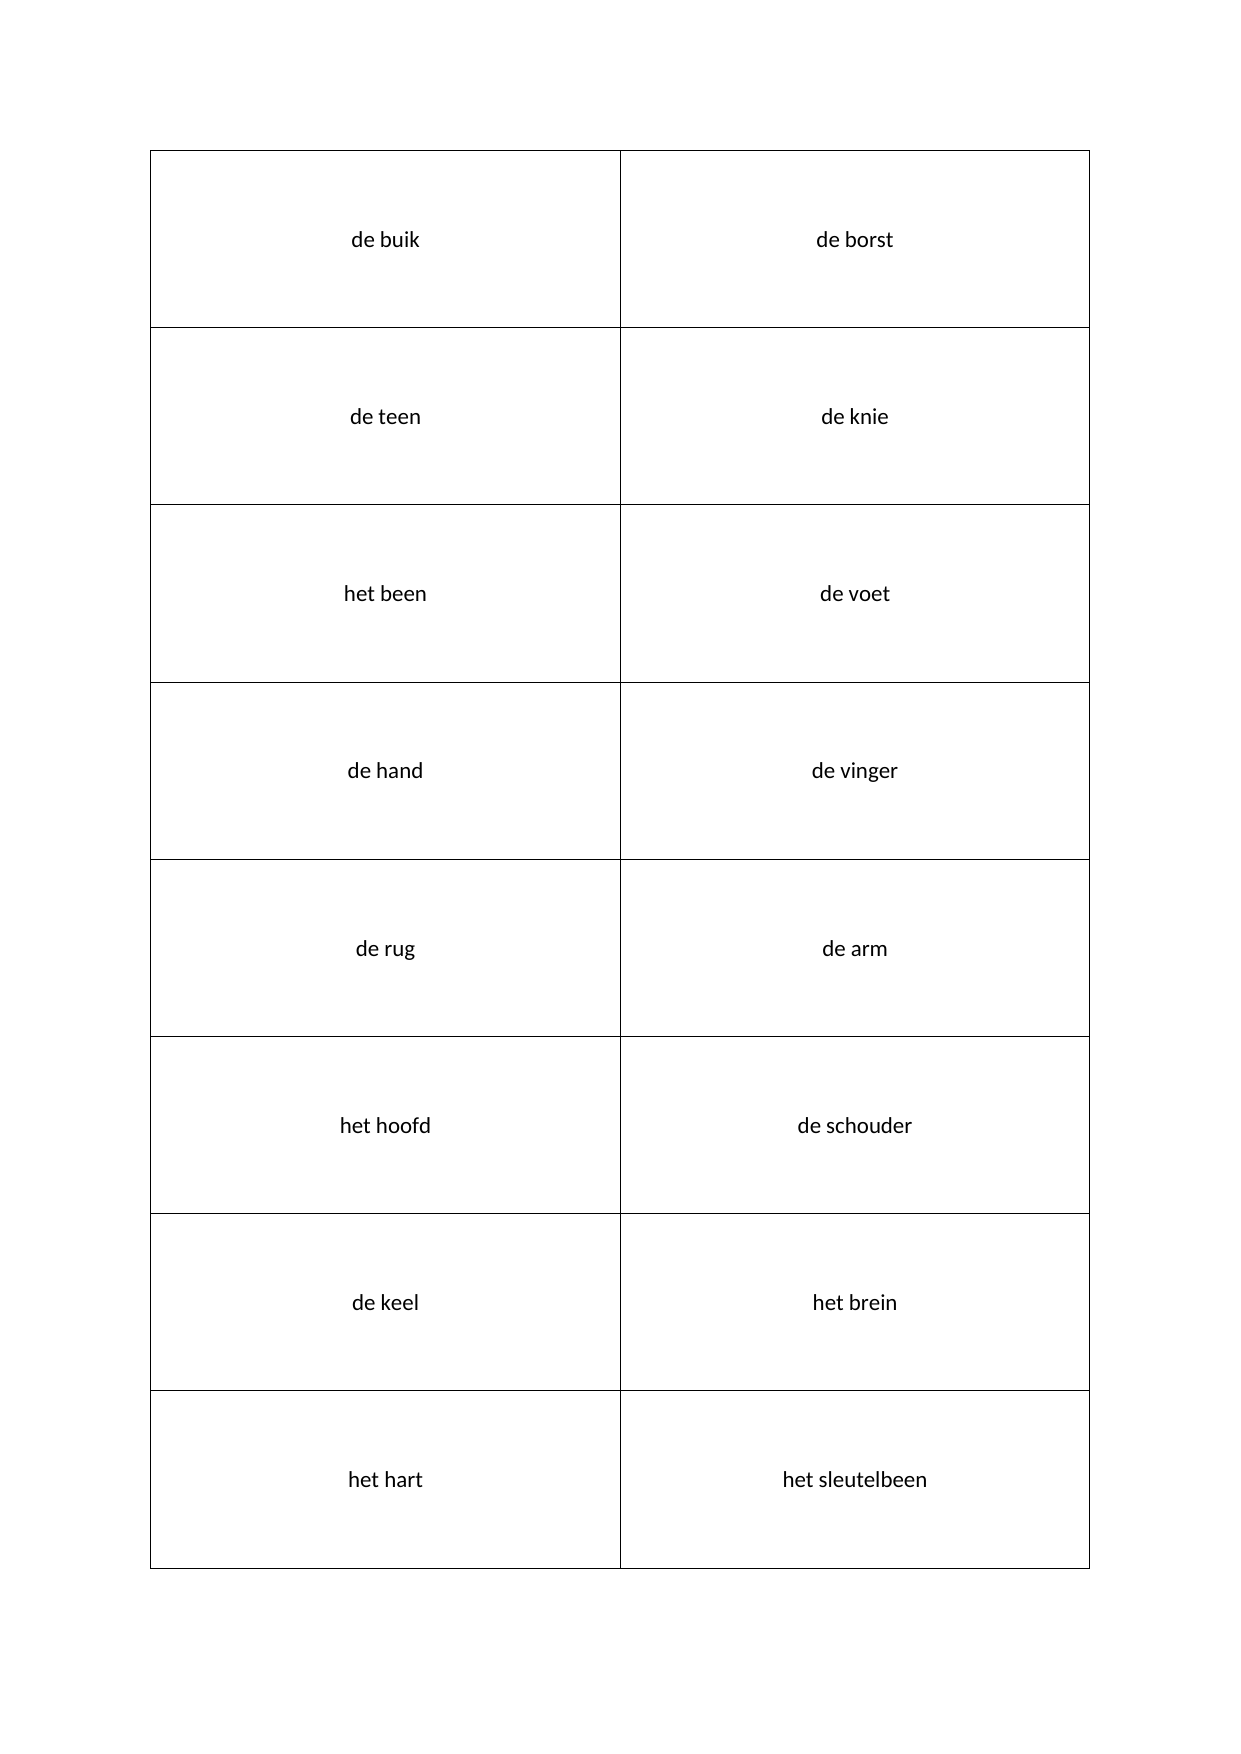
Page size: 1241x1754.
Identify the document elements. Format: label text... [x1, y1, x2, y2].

table_header de buik [151, 151, 620, 327]
table_cell het hart [151, 1391, 620, 1567]
table_cell de rug [151, 860, 620, 1036]
table_cell de keel [151, 1214, 620, 1390]
table_cell de teen [151, 328, 620, 504]
table_cell de vinger [621, 683, 1089, 859]
table_header de borst [621, 151, 1089, 327]
table_cell het hoofd [151, 1037, 620, 1213]
table_cell de knie [621, 328, 1089, 504]
table_cell de hand [151, 683, 620, 859]
table_cell de schouder [621, 1037, 1089, 1213]
table_cell het sleutelbeen [621, 1391, 1089, 1567]
table_cell het been [151, 505, 620, 682]
table_cell de arm [621, 860, 1089, 1036]
table_cell de voet [621, 505, 1089, 682]
table_cell het brein [621, 1214, 1089, 1390]
